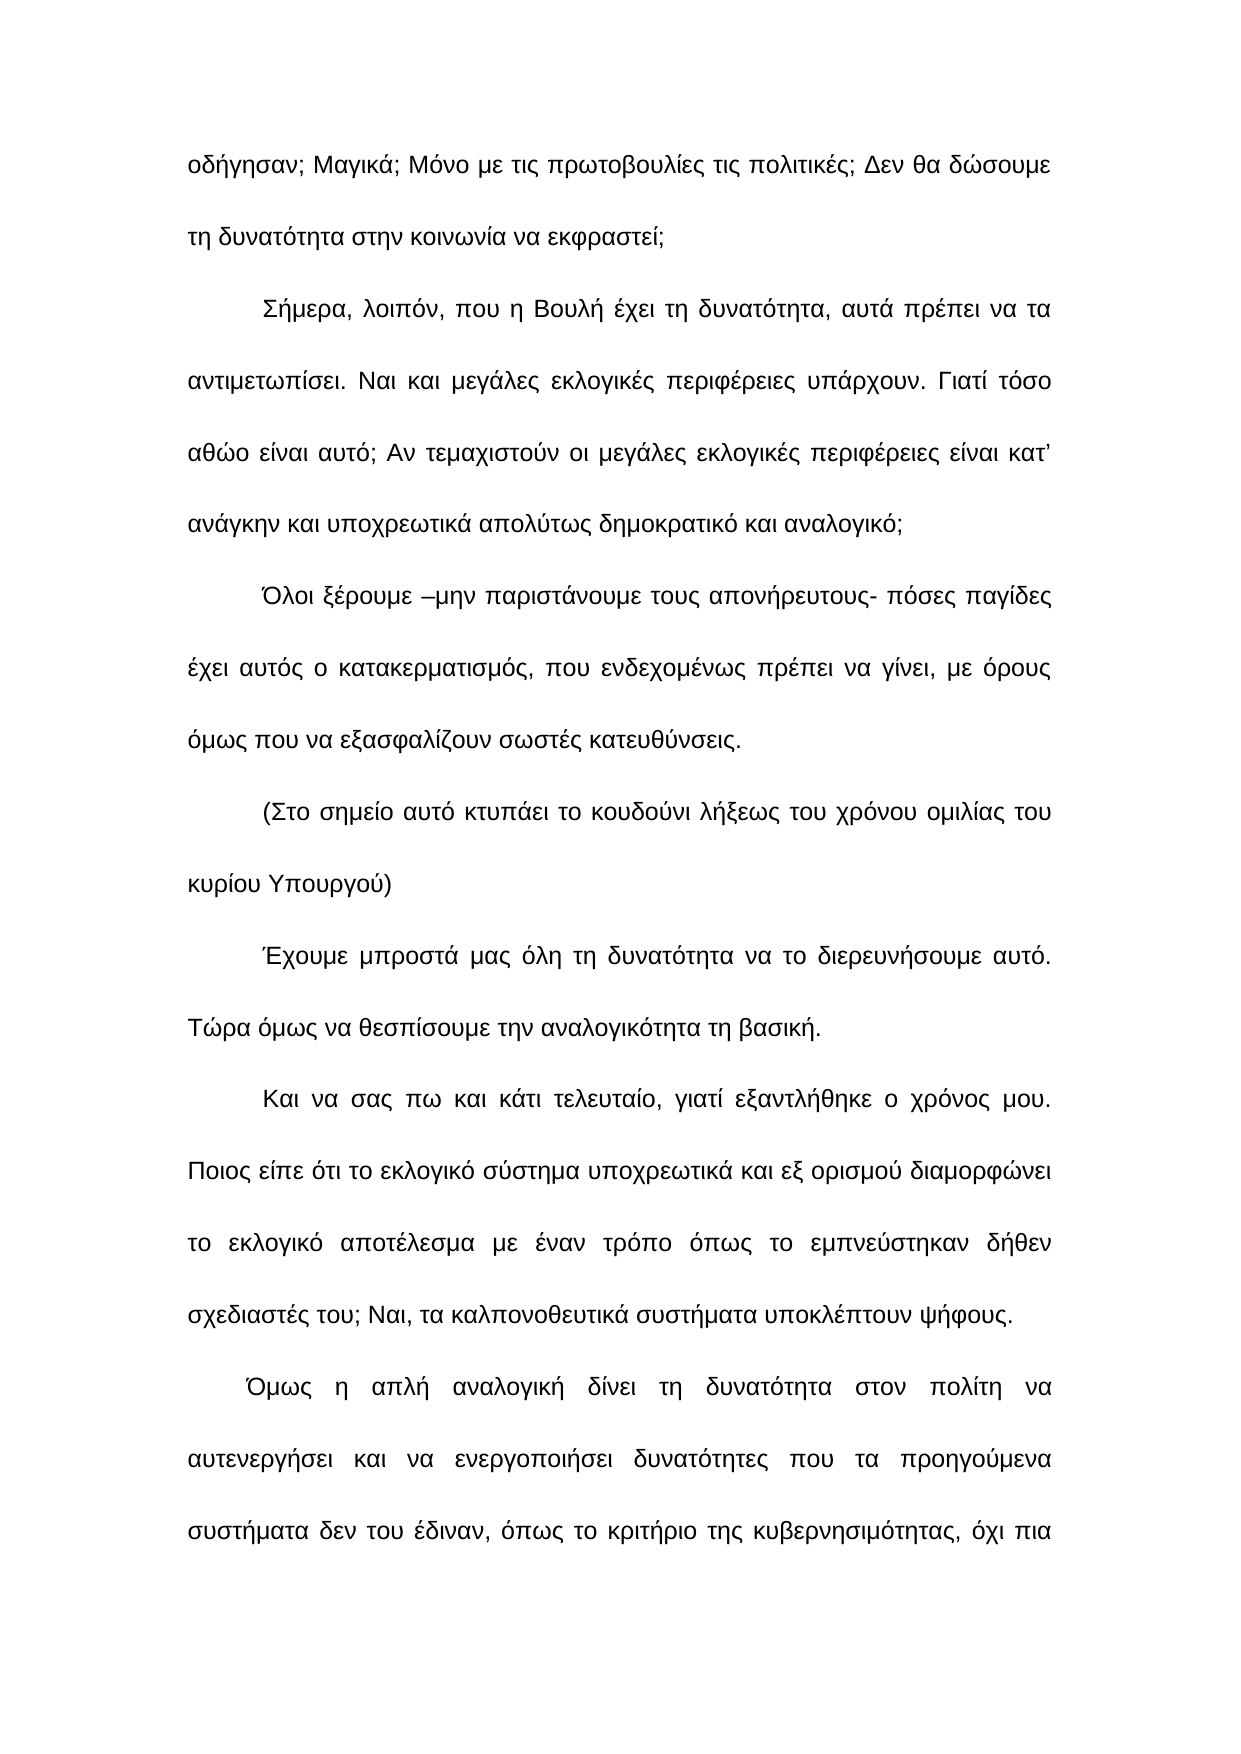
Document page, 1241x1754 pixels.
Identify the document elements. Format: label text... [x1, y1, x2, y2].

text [187, 150, 1053, 251]
text Και να σας πω και κάτι τελευταίο, γιατί εξαντλήθηκε ο χρόνος μου. Ποιος είπε ότι το εκλογικό σύστημα υποχρεωτικά και εξ ορισμού διαμορφώνει το εκλογικό αποτέλεσμα με έναν τρόπο όπως το εμπνεύστηκαν δήθεν σχεδιαστές του; Ναι, τα καλπονοθευτικά συστήματα υποκλέπτουν ψήφους. [187, 1084, 1053, 1329]
text (Στο σημείο αυτό κτυπάει το κουδούνι λήξεως του χρόνου ομιλίας του κυρίου Υπουργού) [187, 797, 1053, 897]
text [187, 1372, 1053, 1544]
text Σήμερα, λοιπόν, που η Βουλή έχει τη δυνατότητα, αυτά πρέπει να τα αντιμετωπίσει. Ναι και μεγάλες εκλογικές περιφέρειες υπάρχουν. Γιατί τόσο αθώο είναι αυτό; Αν τεμαχιστούν οι μεγάλες εκλογικές περιφέρειες είναι κατ’ ανάγκην και υποχρεωτικά απολύτως δημοκρατικό και αναλογικό; [187, 294, 1053, 538]
text Έχουμε μπροστά μας όλη τη δυνατότητα να το διερευνήσουμε αυτό. Τώρα όμως να θεσπίσουμε την αναλογικότητα τη βασική. [187, 941, 1053, 1041]
text Όλοι ξέρουμε –μην παριστάνουμε τους απονήρευτους- πόσες παγίδες έχει αυτός ο κατακερματισμός, που ενδεχομένως πρέπει να γίνει, με όρους όμως που να εξασφαλίζουν σωστές κατευθύνσεις. [187, 581, 1053, 754]
